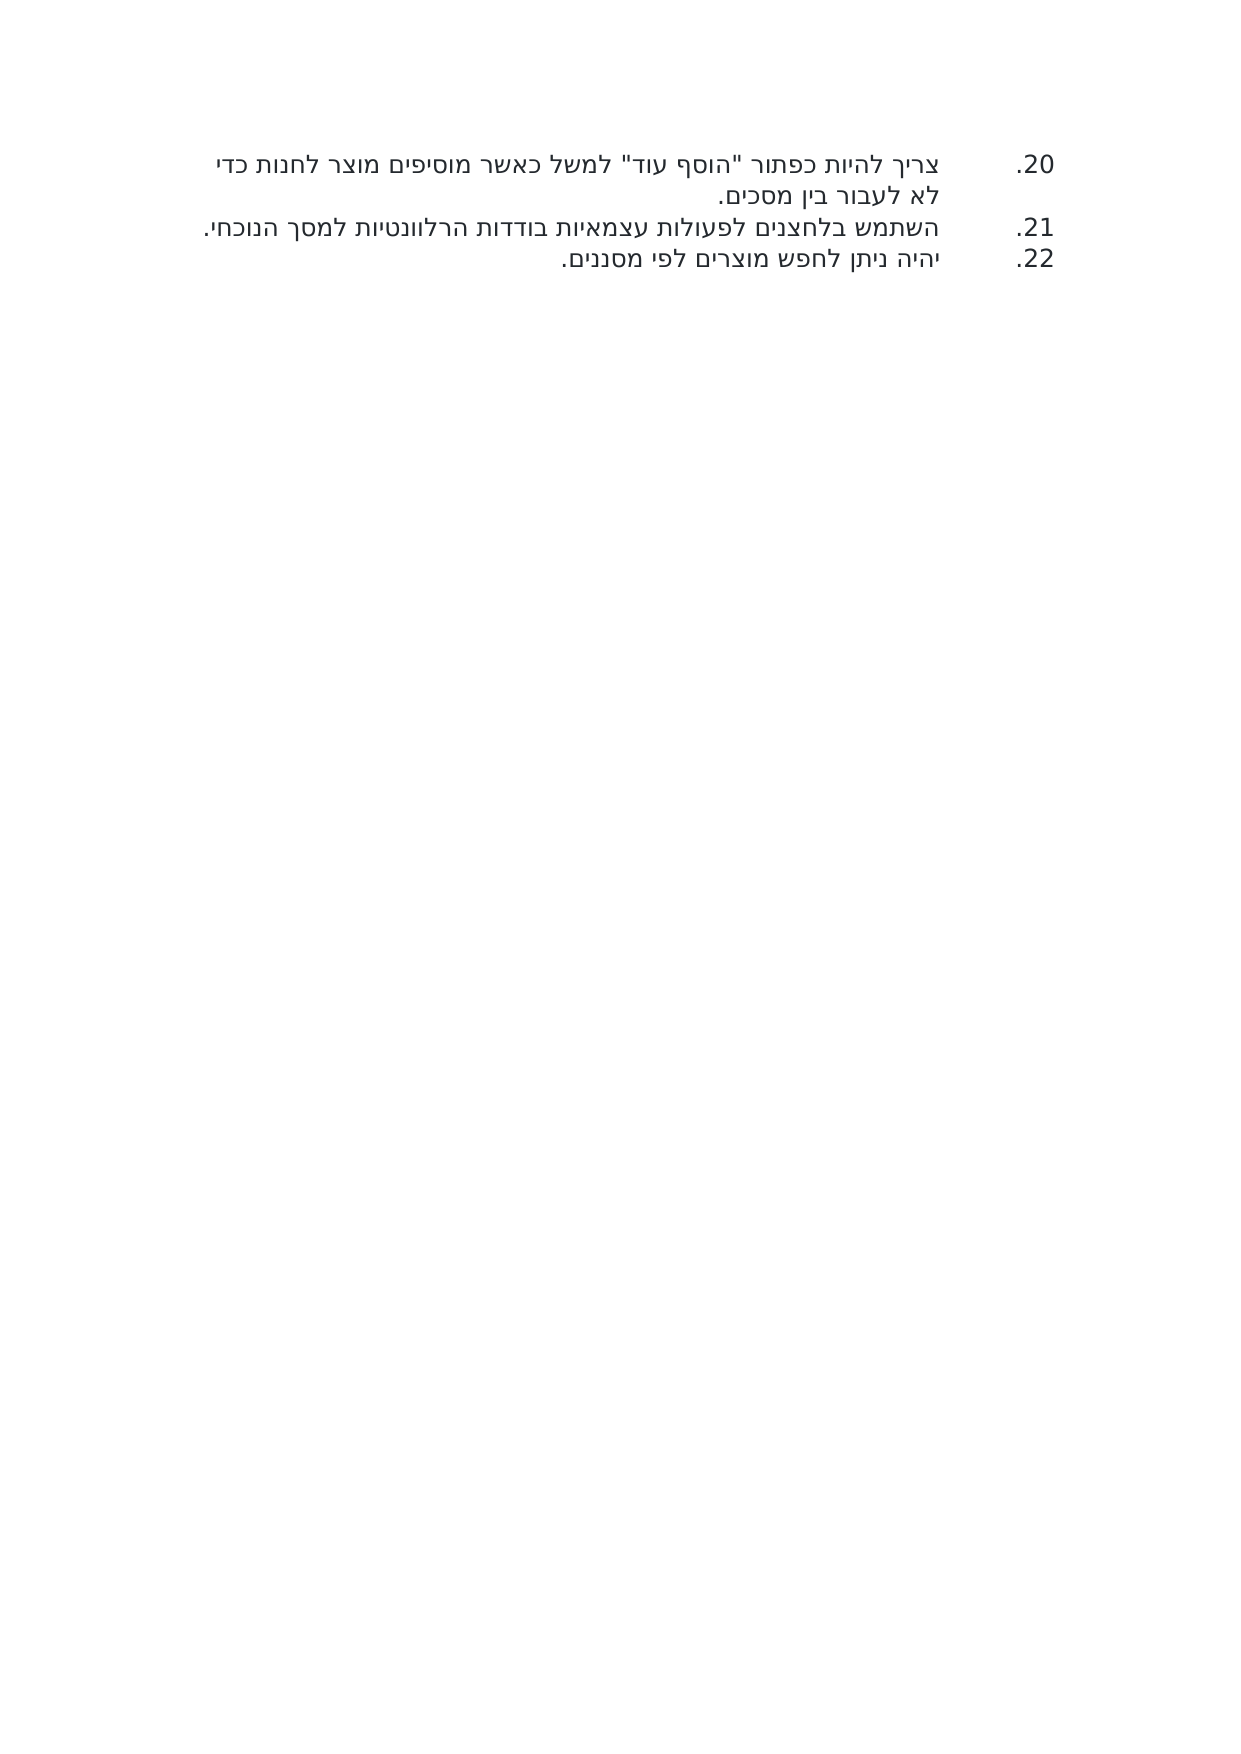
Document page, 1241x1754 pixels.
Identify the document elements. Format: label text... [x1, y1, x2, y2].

list יהיה ניתן לחפש מוצרים לפי מסננים. [187, 244, 1015, 273]
list צריך להיות כפתור "הוסף עוד" למשל כאשר מוסיפים מוצר לחנות כדי לא לעבור בין מסכים. [187, 150, 1015, 211]
list השתמש בלחצנים לפעולות עצמאיות בודדות הרלוונטיות למסך הנוכחי. [187, 213, 1015, 242]
